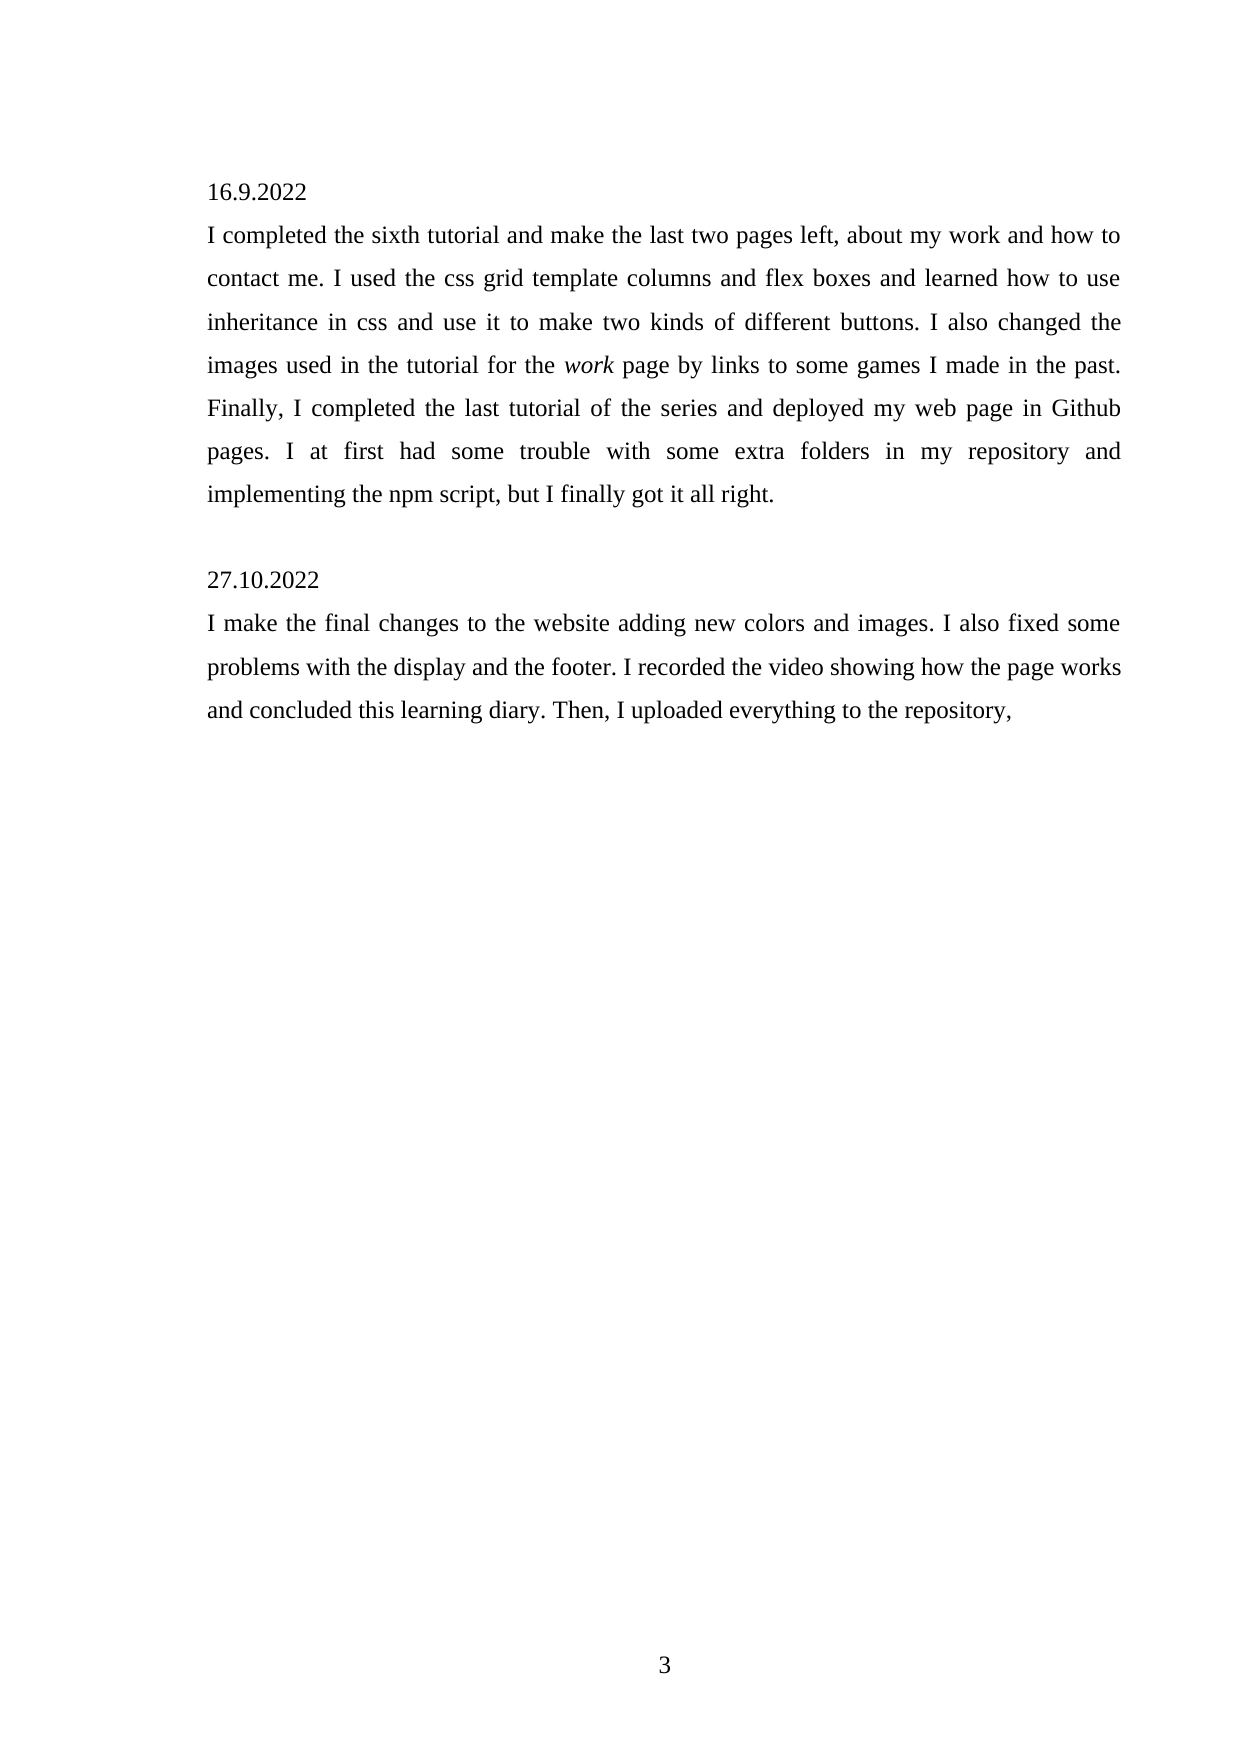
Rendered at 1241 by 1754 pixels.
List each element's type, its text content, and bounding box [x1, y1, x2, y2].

text 16.9.2022 [207, 177, 1122, 206]
text I make the final changes to the website adding new colors and images. I also fixed some problems with the display and the footer. I recorded the video showing how the page works and concluded this learning diary. Then, I uploaded everything to the repository, [207, 608, 1122, 723]
text I completed the sixth tutorial and make the last two pages left, about my work and how to contact me. I used the css grid template columns and flex boxes and learned how to use inheritance in css and use it to make two kinds of different buttons. I also changed the images used in the tutorial for the work page by links to some games I made in the past. Finally, I completed the last tutorial of the series and deployed my web page in Github pages. I at first had some trouble with some extra folders in my repository and implementing the npm script, but I finally got it all right. [207, 220, 1122, 508]
text 27.10.2022 [207, 565, 1122, 594]
